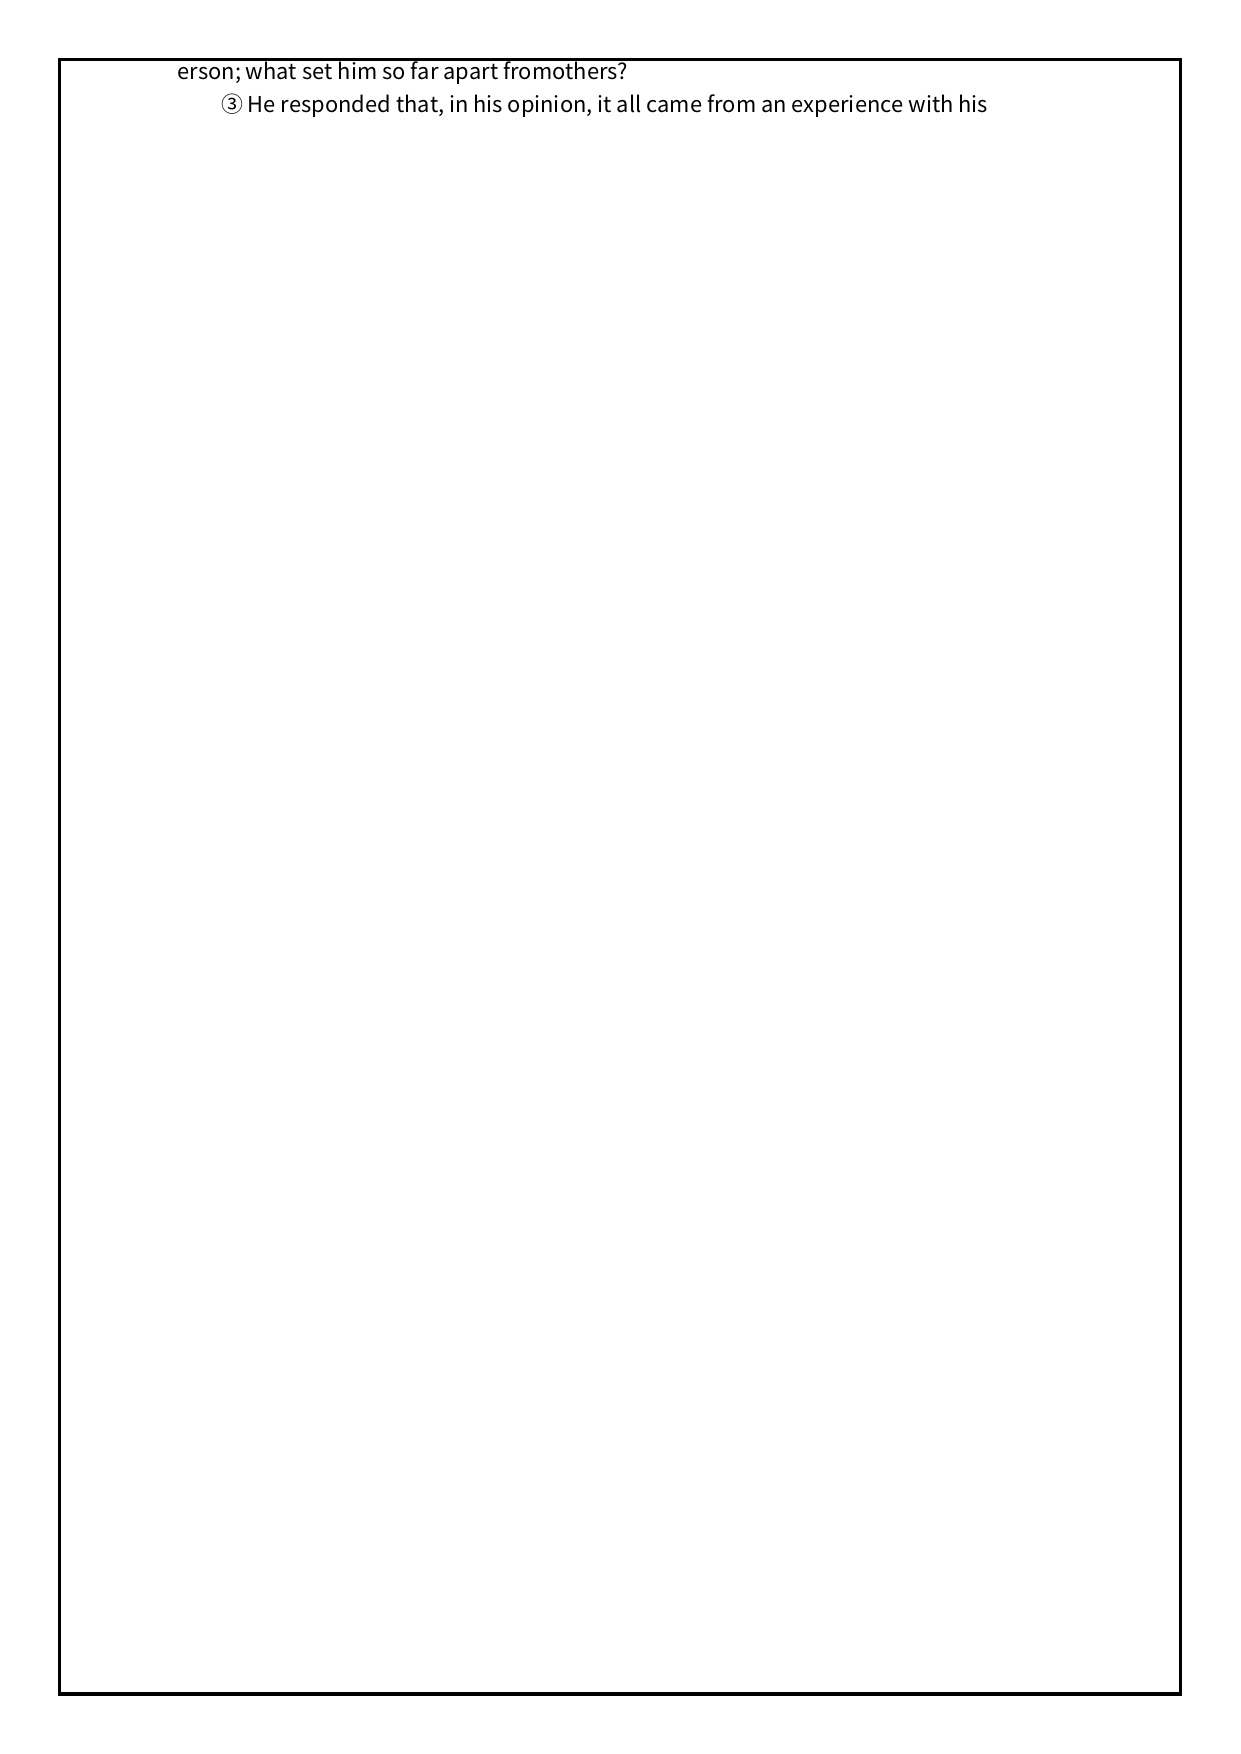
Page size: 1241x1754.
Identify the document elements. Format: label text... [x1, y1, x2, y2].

text ③ He responded that, in his opinion, it all came from an experience with his [221, 91, 1086, 118]
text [177, 61, 1064, 86]
